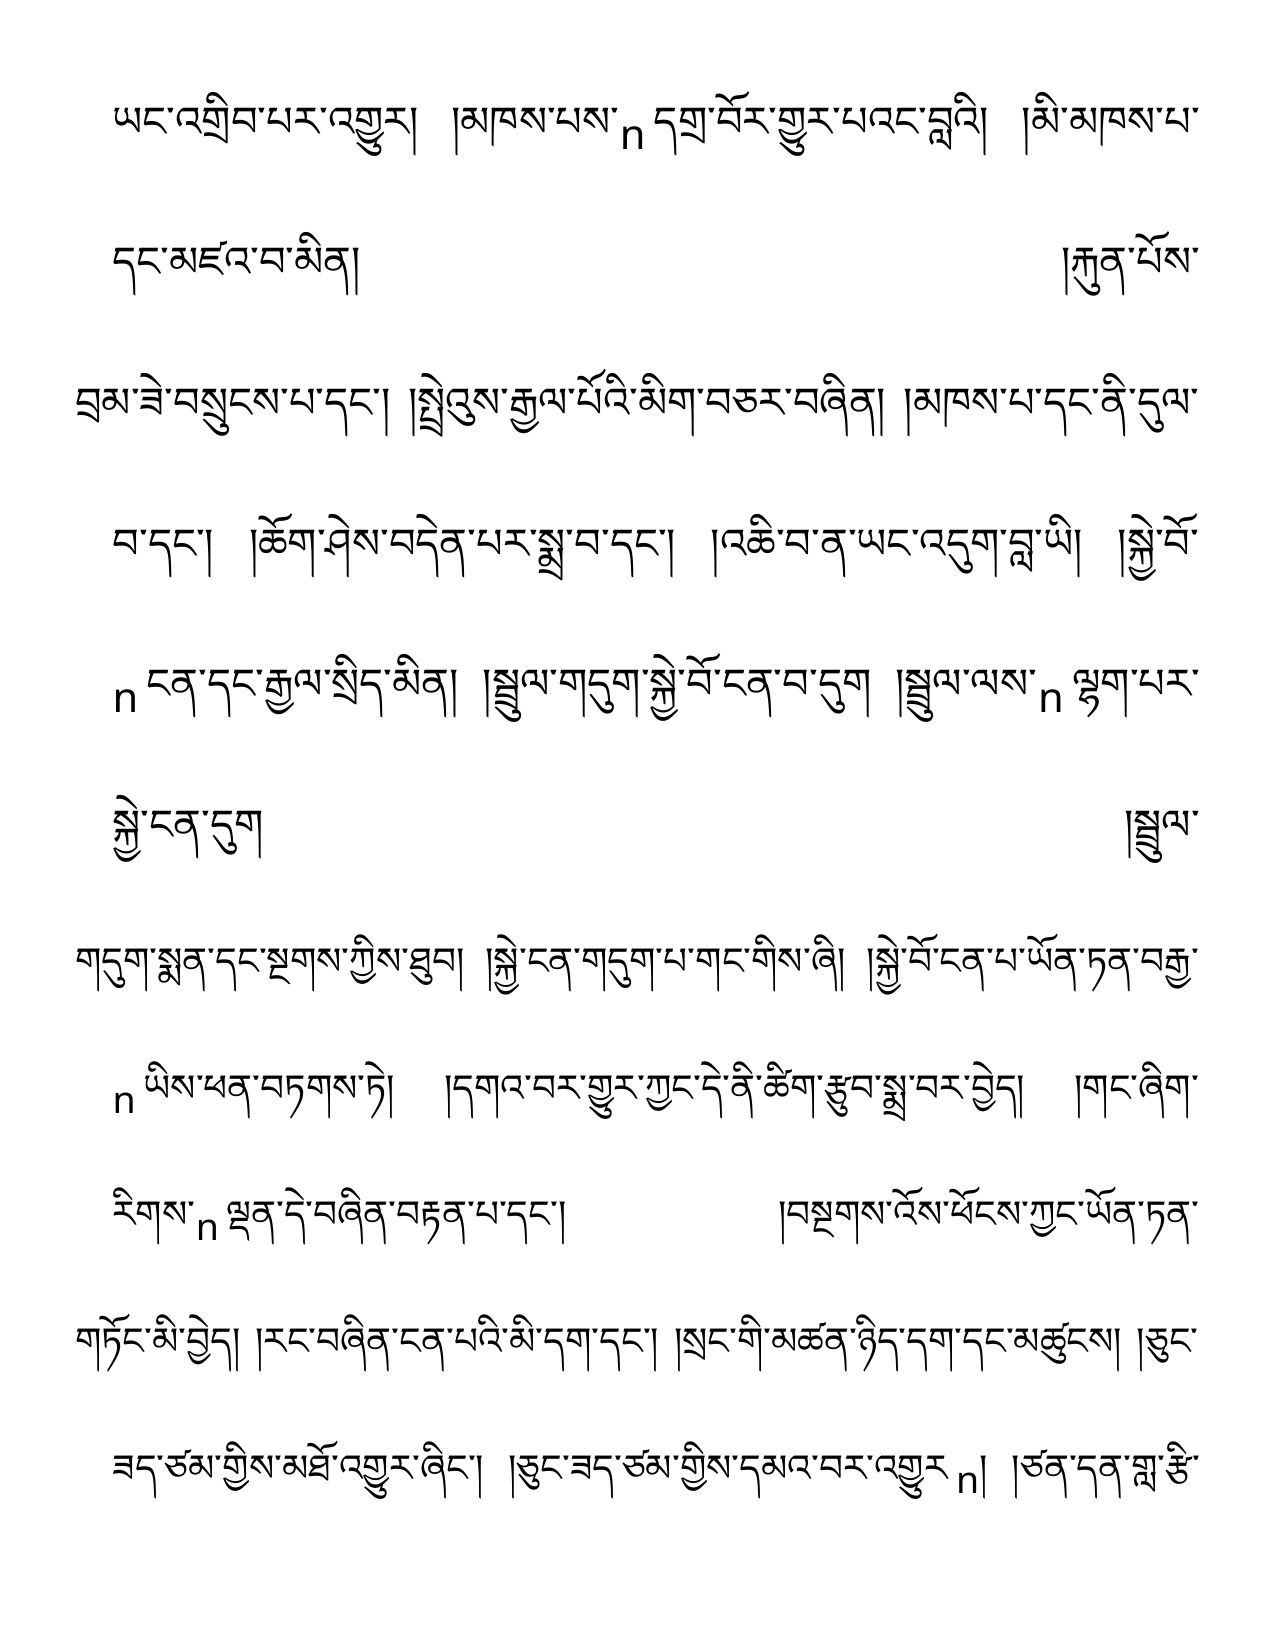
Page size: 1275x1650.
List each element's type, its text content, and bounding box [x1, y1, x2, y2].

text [75, 75, 1200, 333]
text བྲམ་ཟེ་བསྲུངས་པ་དང༌། །སྤྲེའུས་རྒྱལ་པོའི་མིག་བཅར་བཞིན། །མཁས་པ་དང་ནི་དུལ་བ་དང༌། །ཆོག་ཤེས་བདེན་པར་སྨྲ་བ་དང༌། །འཆི་བ་ན་ཡང་འདུག་བླ་ཡི། །སྐྱེ་བོ་nངན་དང་རྒྱལ་སྲིད་མིན། །སྦྲུལ་གདུག་སྐྱེ་བོ་ངན་བ་དུག །སྦྲུལ་ལས་nལྷག་པར་སྐྱེ་ངན་དུག །སྦྲུལ་ [75, 356, 1200, 896]
text གདུག་སྨན་དང་སྔགས་ཀྱིས་ཐུབ། །སྐྱེ་ངན་གདུག་པ་གང་གིས་ཞི། །སྐྱེ་བོ་ངན་པ་ཡོན་ཏན་བརྒྱ་nཡིས་ཕན་བཏགས་ཏེ། །དགའ་བར་གྱུར་ཀྱང་དེ་ནི་ཚིག་རྩུབ་སྨྲ་བར་བྱེད། །གང་ཞིག་རིགས་nལྡན་དེ་བཞིན་བརྟན་པ་དང༌། །བསྔགས་འོས་ཕོངས་ཀྱང་ཡོན་ཏན་ [75, 919, 1200, 1278]
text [75, 1299, 1200, 1532]
